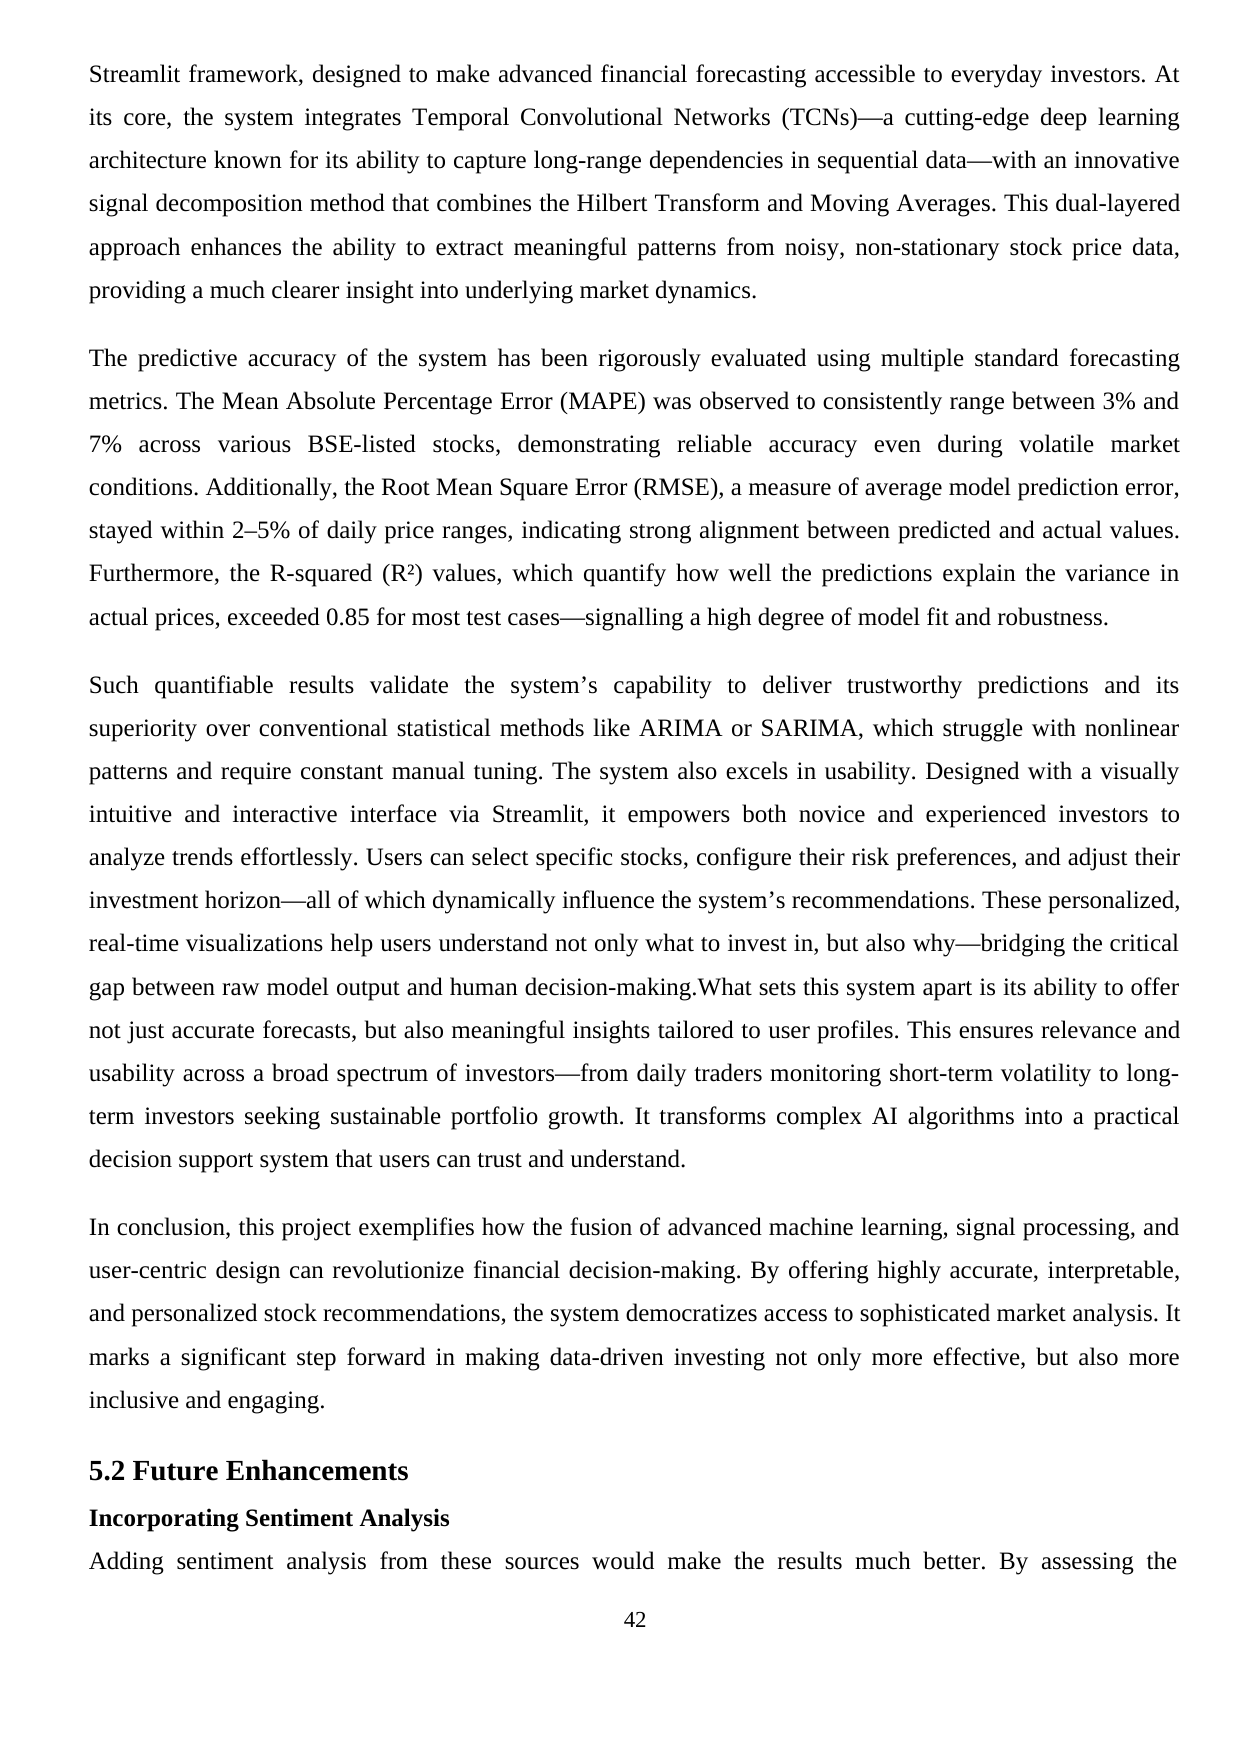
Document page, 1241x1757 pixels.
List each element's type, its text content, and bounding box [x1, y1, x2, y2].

text Such quantifiable results validate the system’s capability to deliver trustworthy predictions and its superiority over conventional statistical methods like ARIMA or SARIMA, which struggle with nonlinear patterns and require constant manual tuning. The system also excels in usability. Designed with a visually intuitive and interactive interface via Streamlit, it empowers both novice and experienced investors to analyze trends effortlessly. Users can select specific stocks, configure their risk preferences, and adjust their investment horizon—all of which dynamically influence the system’s recommendations. These personalized, real-time visualizations help users understand not only what to invest in, but also why—bridging the critical gap between raw model output and human decision-making.What sets this system apart is its ability to offer not just accurate forecasts, but also meaningful insights tailored to user profiles. This ensures relevance and usability across a broad spectrum of investors—from daily traders monitoring short-term volatility to long-term investors seeking sustainable portfolio growth. It transforms complex AI algorithms into a practical decision support system that users can trust and understand. [89, 670, 1181, 1173]
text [89, 59, 1181, 303]
text In conclusion, this project exemplifies how the fusion of advanced machine learning, signal processing, and user-centric design can revolutionize financial decision-making. By offering highly accurate, interpretable, and personalized stock recommendations, the system democratizes access to sophisticated market analysis. It marks a significant step forward in making data-driven investing not only more effective, but also more inclusive and engaging. [89, 1212, 1181, 1413]
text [89, 1546, 1179, 1575]
text The predictive accuracy of the system has been rigorously evaluated using multiple standard forecasting metrics. The Mean Absolute Percentage Error (MAPE) was observed to consistently range between 3% and 7% across various BSE-listed stocks, demonstrating reliable accuracy even during volatile market conditions. Additionally, the Root Mean Square Error (RMSE), a measure of average model prediction error, stayed within 2–5% of daily price ranges, indicating strong alignment between predicted and actual values. Furthermore, the R-squared (R²) values, which quantify how well the predictions explain the variance in actual prices, exceeded 0.85 for most test cases—signalling a high degree of model fit and robustness. [89, 343, 1181, 630]
text Incorporating Sentiment Analysis [89, 1503, 1179, 1532]
text 5.2 Future Enhancements [89, 1453, 1181, 1486]
